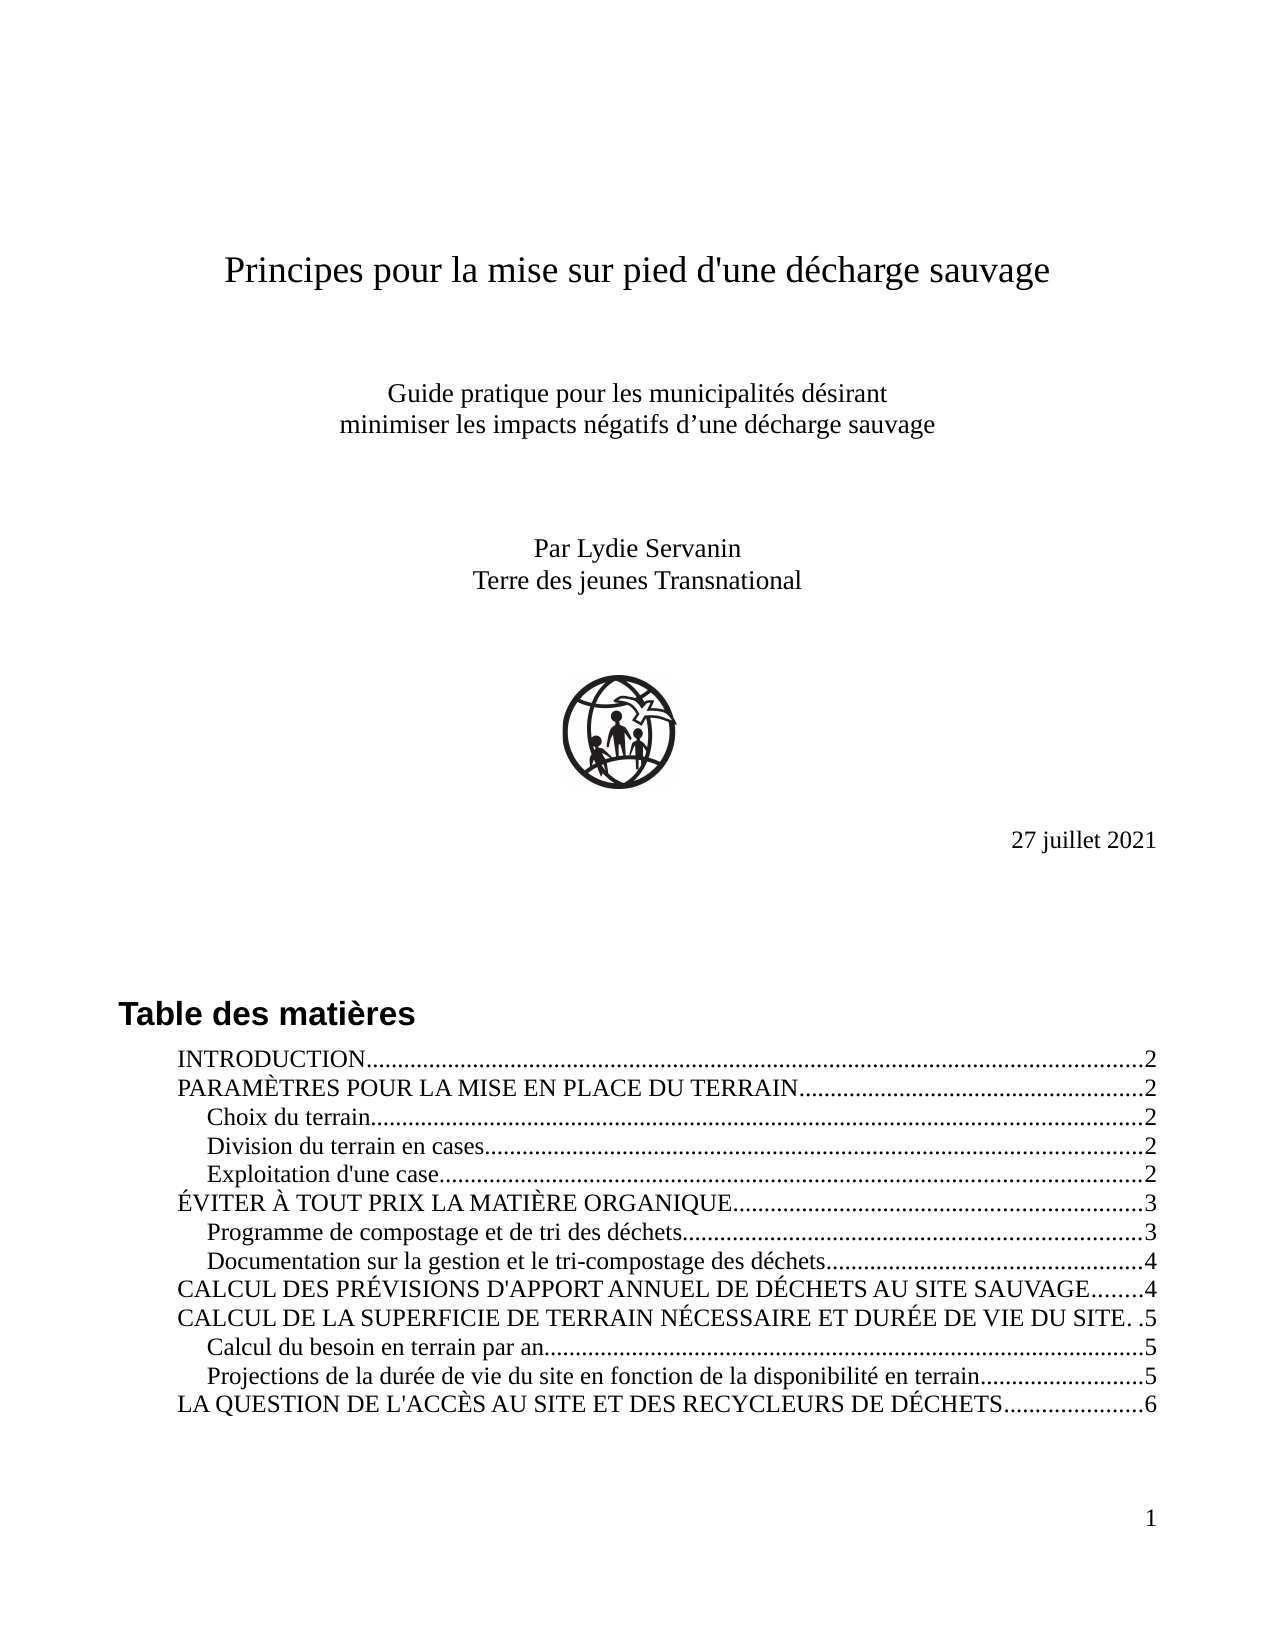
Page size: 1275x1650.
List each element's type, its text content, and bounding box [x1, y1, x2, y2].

picture [562, 675, 677, 789]
text minimiser les impacts négatifs d’une décharge sauvage [118, 408, 1157, 439]
text 27 juillet 2021 [118, 825, 1157, 854]
text Principes pour la mise sur pied d'une décharge sauvage [118, 247, 1157, 291]
text Guide pratique pour les municipalités désirant [118, 377, 1157, 408]
text Par Lydie Servanin [118, 533, 1157, 564]
text Terre des jeunes Transnational [118, 564, 1157, 595]
